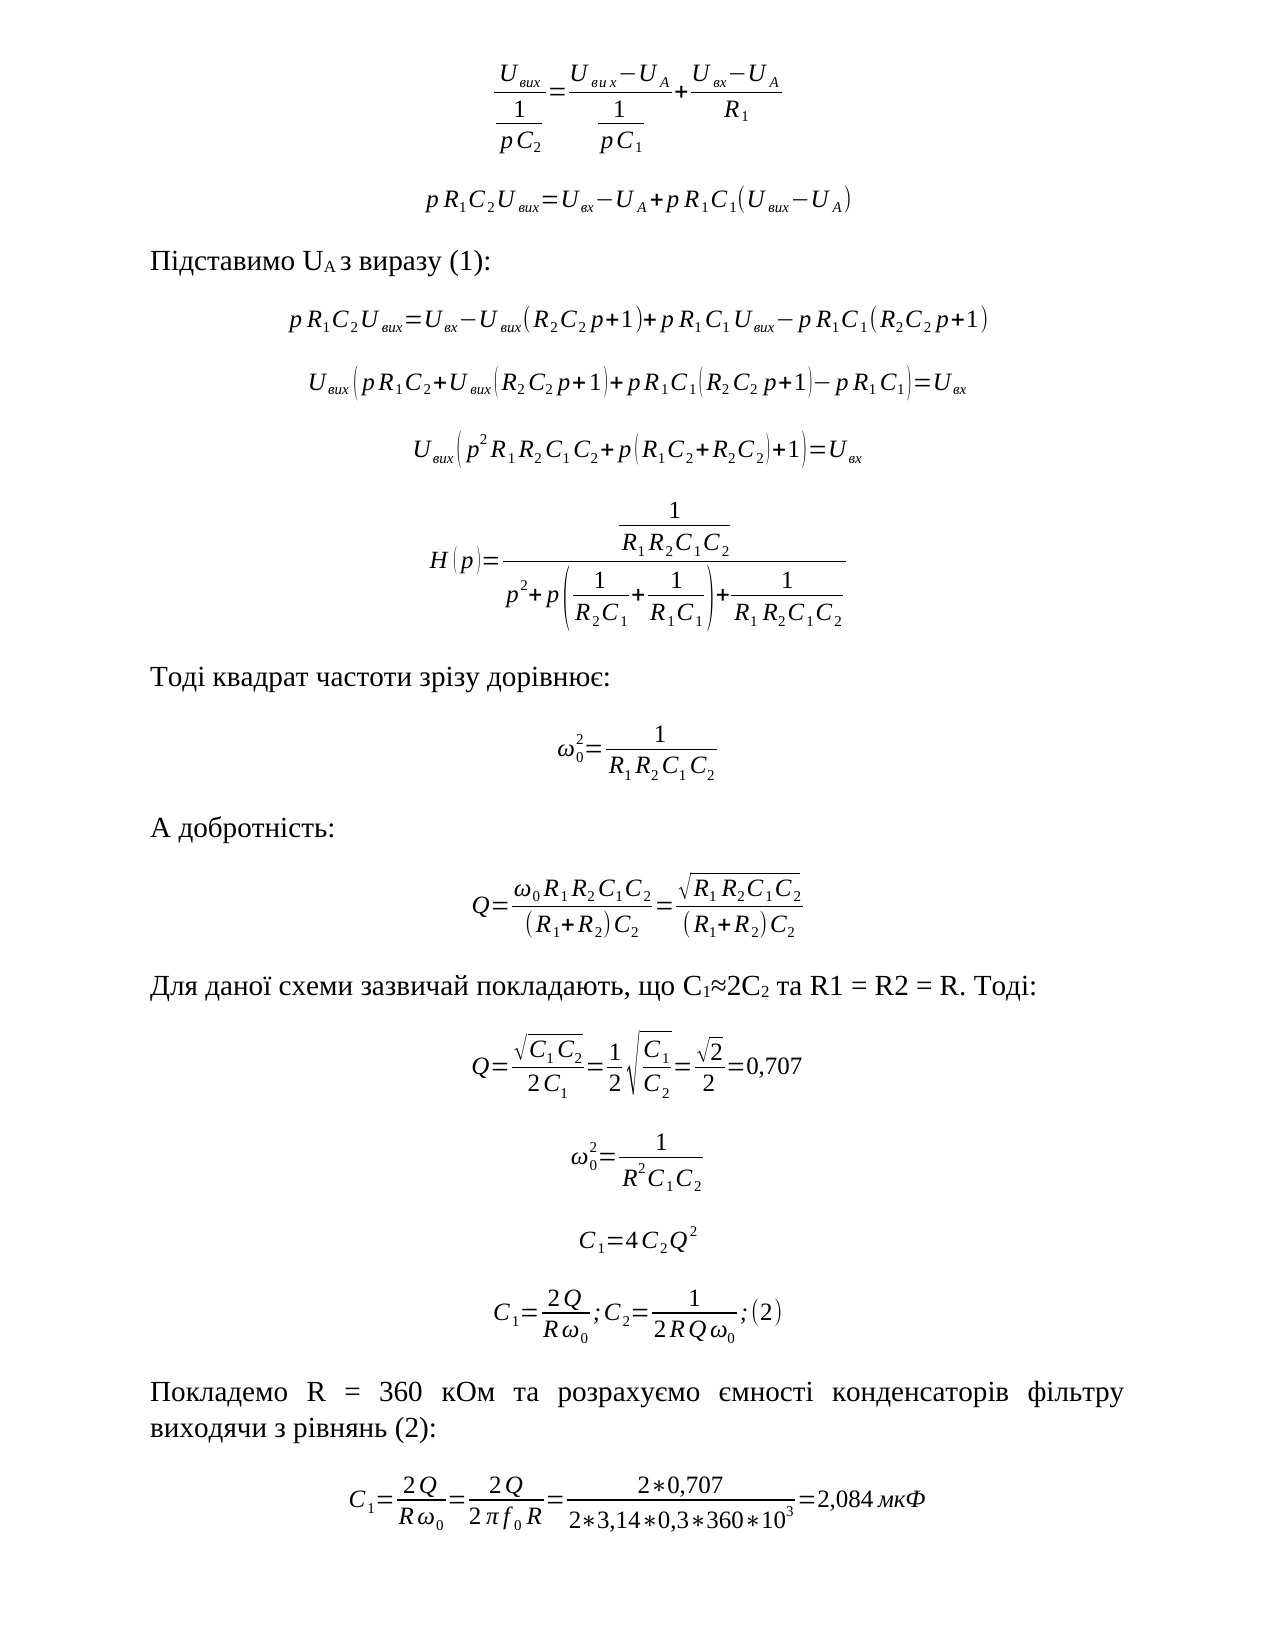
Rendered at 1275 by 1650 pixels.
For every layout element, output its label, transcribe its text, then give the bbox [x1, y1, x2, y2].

text Підставимо UA з виразу (1): [150, 243, 1125, 277]
text Тоді квадрат частоти зрізу дорівнює: [150, 659, 1125, 693]
text А добротність: [150, 811, 1125, 844]
text Для даної схеми зазвичай покладають, що C1≈2C2 та R1 = R2 = R. Тоді: [150, 968, 1125, 1002]
text Покладемо R = 360 кОм та розрахуємо ємності конденсаторів фільтру виходячи з рівнянь (2): [150, 1374, 1125, 1444]
